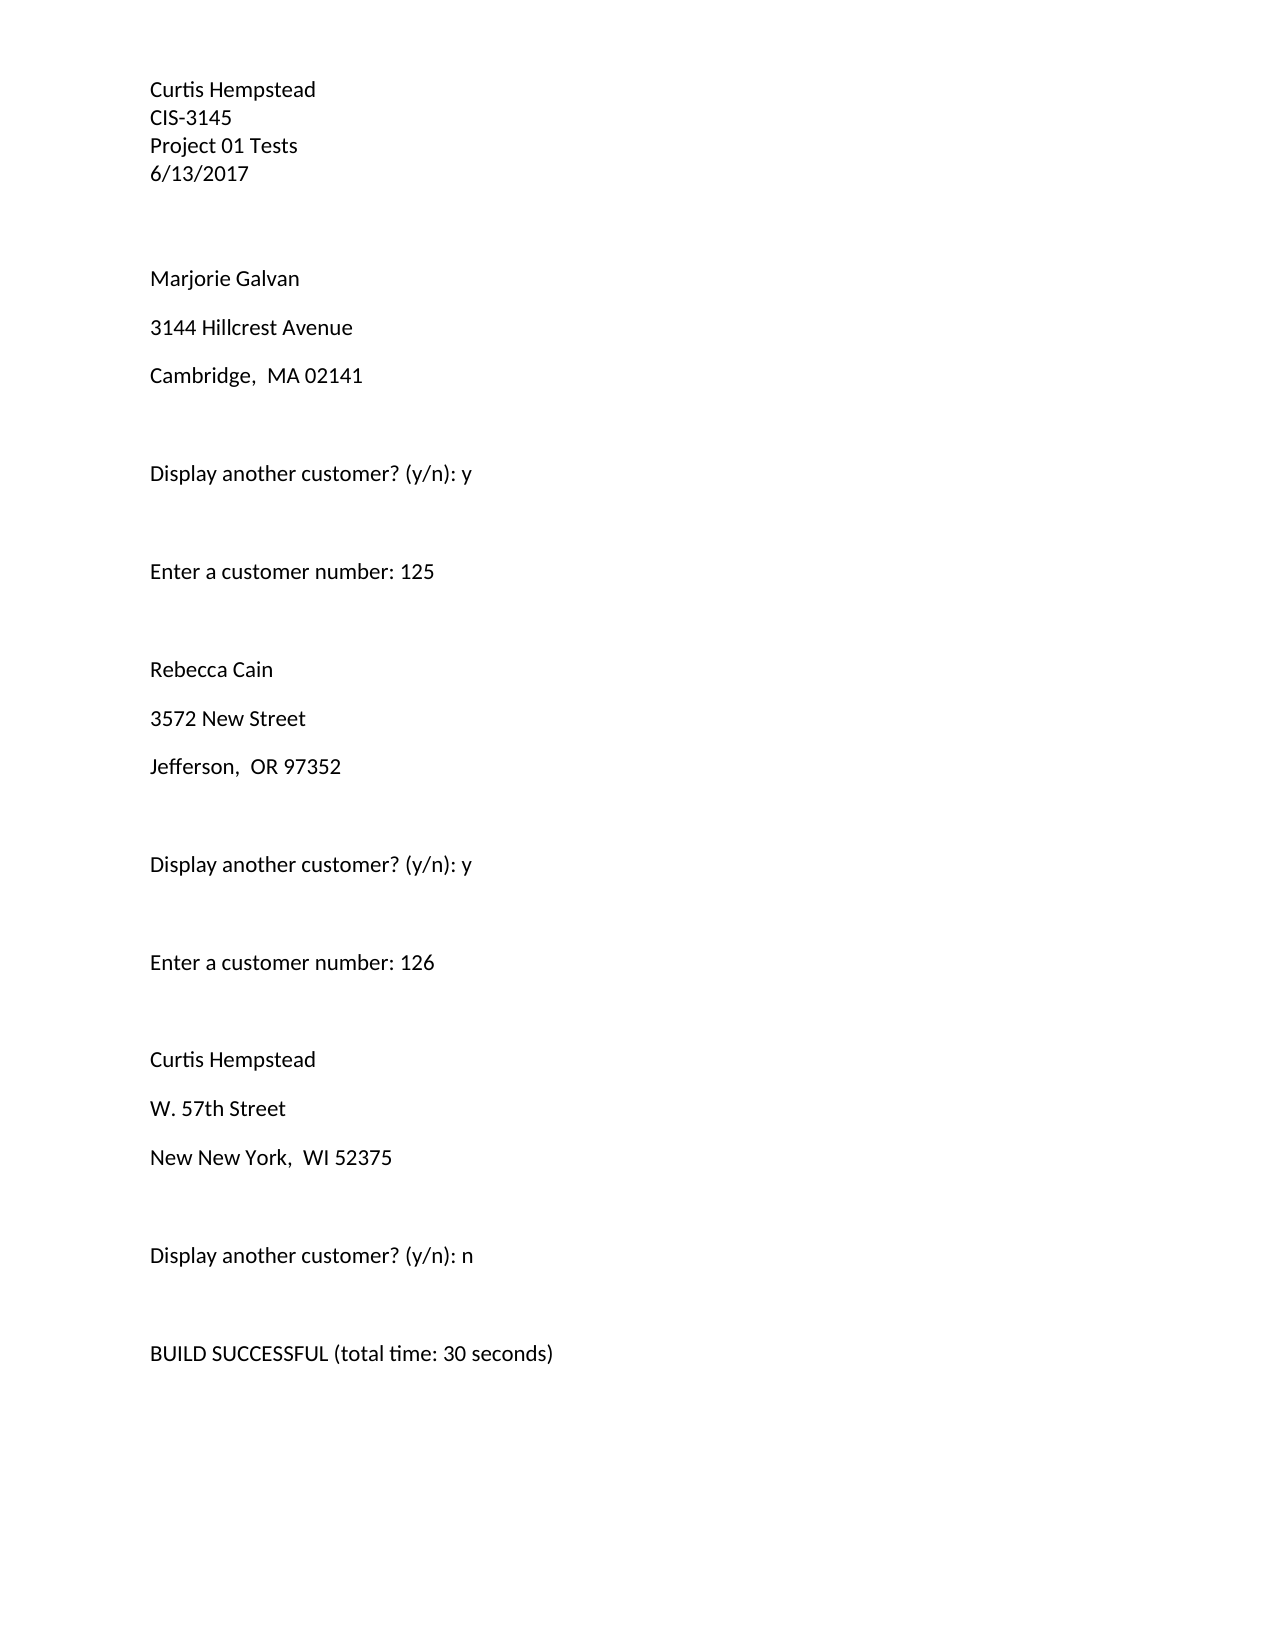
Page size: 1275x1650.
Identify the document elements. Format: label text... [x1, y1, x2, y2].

text BUILD SUCCESSFUL (total time: 30 seconds) [150, 1339, 1125, 1367]
text Enter a customer number: 126 [150, 948, 1125, 976]
text Rebecca Cain [150, 655, 1125, 683]
text Jefferson, OR 97352 [150, 752, 1125, 781]
text 3144 Hillcrest Avenue [150, 313, 1125, 341]
text Cambridge, MA 02141 [150, 362, 1125, 390]
text Display another customer? (y/n): y [150, 459, 1125, 487]
text Enter a customer number: 125 [150, 557, 1125, 585]
text 3572 New Street [150, 704, 1125, 732]
text W. 57th Street [150, 1094, 1125, 1122]
text Marjorie Galvan [150, 264, 1125, 292]
text New New York, WI 52375 [150, 1143, 1125, 1171]
text Display another customer? (y/n): y [150, 850, 1125, 878]
text Display another customer? (y/n): n [150, 1241, 1125, 1269]
text Curtis Hempstead [150, 1046, 1125, 1074]
